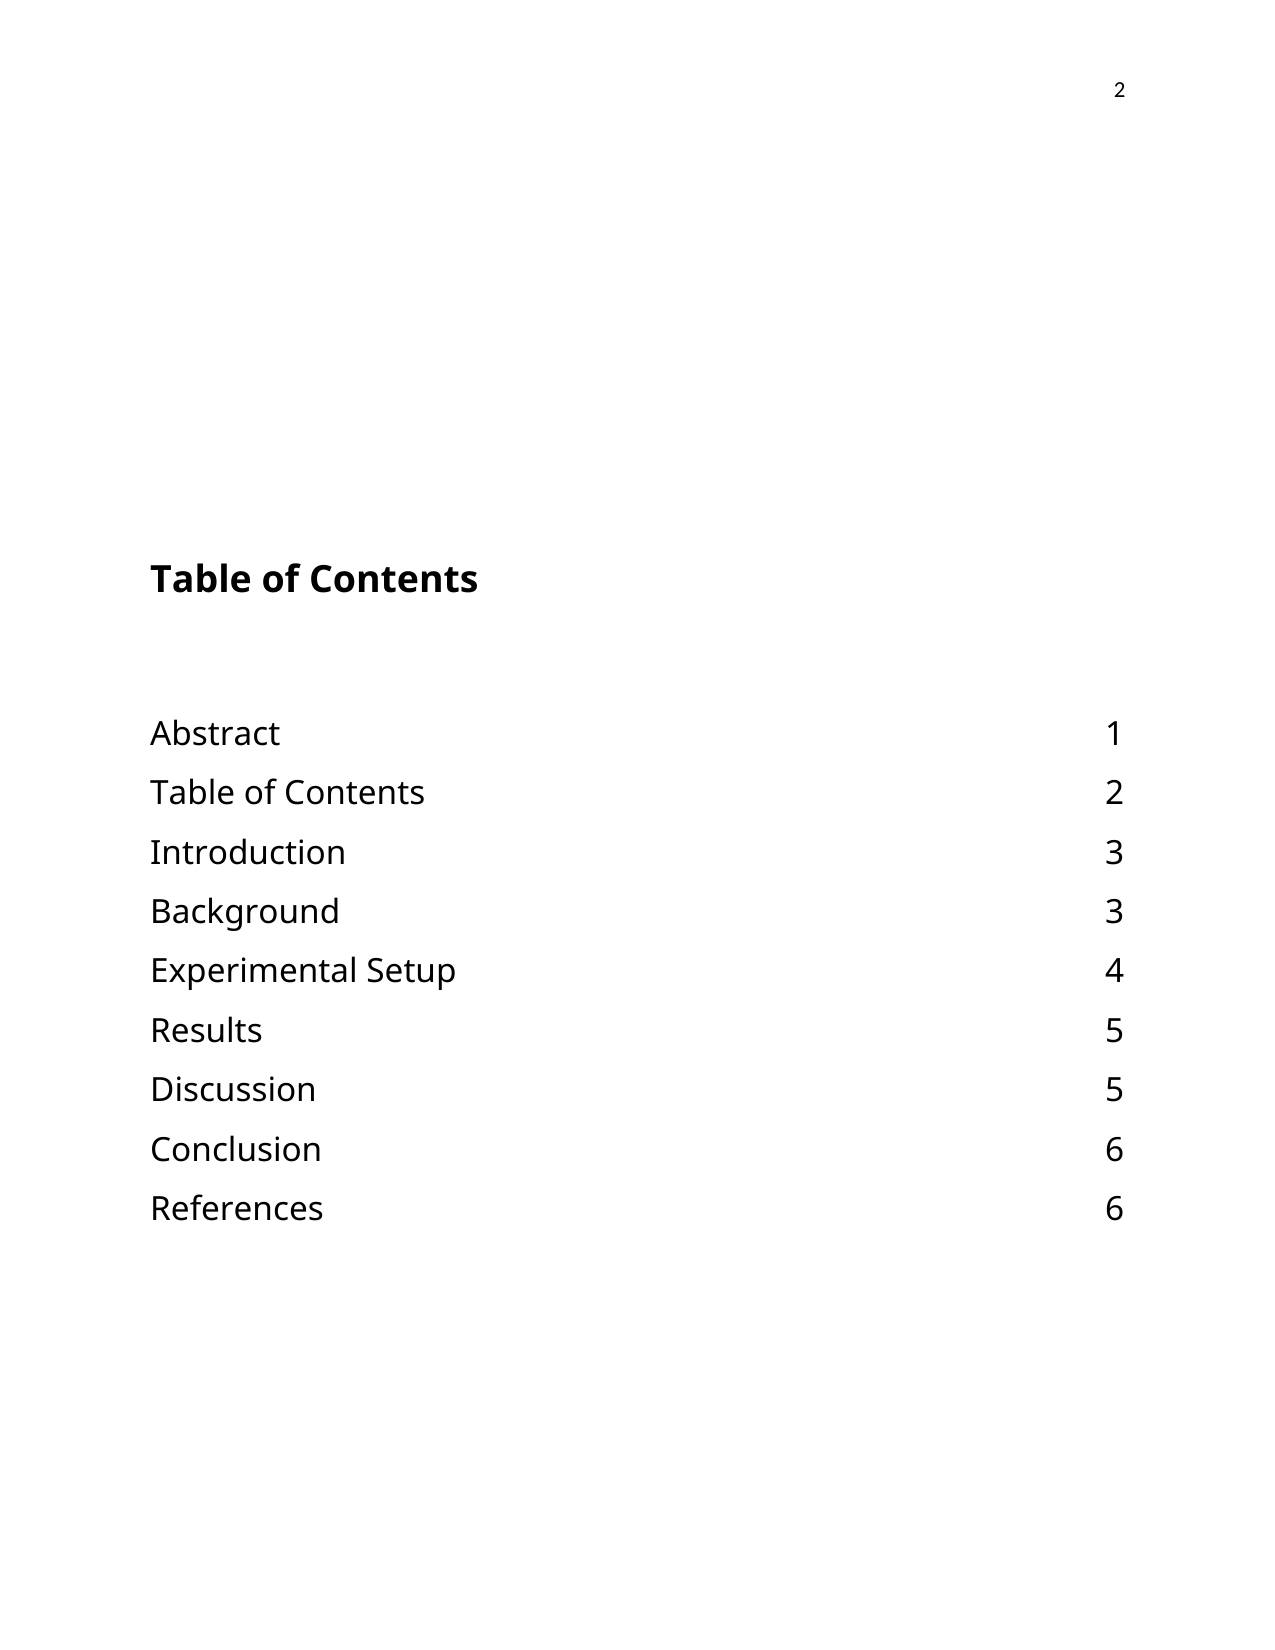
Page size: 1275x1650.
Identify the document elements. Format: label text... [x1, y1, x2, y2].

text References 6 [150, 1185, 1125, 1230]
text Conclusion 6 [150, 1125, 1125, 1171]
text Table of Contents 2 [150, 769, 1125, 814]
text Background 3 [150, 888, 1125, 933]
text Introduction 3 [150, 828, 1125, 874]
text Results 5 [150, 1007, 1125, 1052]
subtitle Table of Contents [150, 552, 1125, 603]
text Discussion 5 [150, 1066, 1125, 1111]
text Experimental Setup 4 [150, 947, 1125, 993]
text Abstract 1 [150, 710, 1125, 755]
